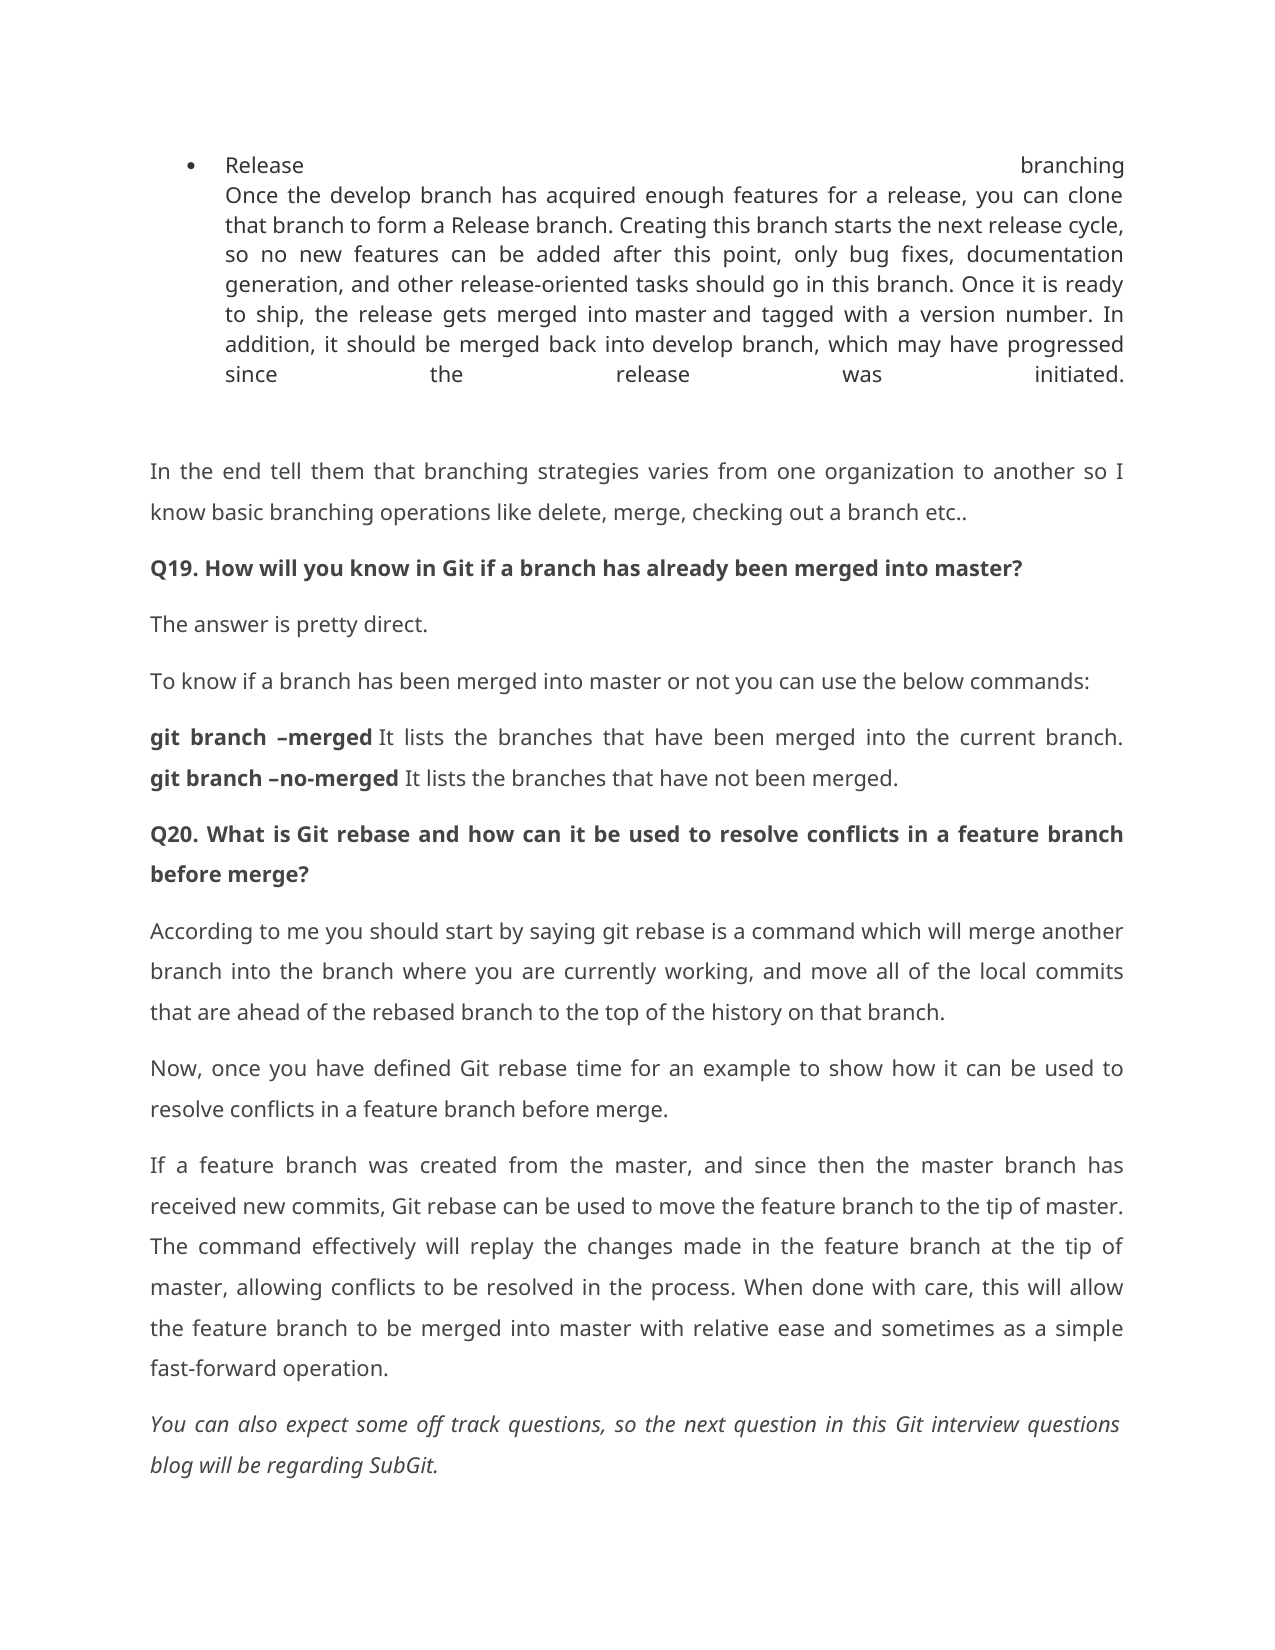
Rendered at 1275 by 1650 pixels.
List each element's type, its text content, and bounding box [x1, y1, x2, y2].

text Q20. What is Git rebase and how can it be used to resolve conflicts in a feature branch before merge? [150, 808, 1125, 889]
text git branch –merged It lists the branches that have been merged into the current branch. git branch –no-merged It lists the branches that have not been merged. [150, 711, 1125, 792]
text You can also expect some off track questions, so the next question in this Git interview questions blog will be regarding SubGit. [150, 1399, 1125, 1480]
text To know if a branch has been merged into master or not you can use the below commands: [150, 655, 1125, 696]
text If a feature branch was created from the master, and since then the master branch has received new commits, Git rebase can be used to move the feature branch to the tip of master. The command effectively will replay the changes made in the feature branch at the tip of master, allowing conflicts to be resolved in the process. When done with care, this will allow the feature branch to be merged into master with relative ease and sometimes as a simple fast-forward operation. [150, 1139, 1125, 1383]
text Q19. How will you know in Git if a branch has already been merged into master? [150, 542, 1125, 583]
text Now, once you have defined Git rebase time for an example to show how it can be used to resolve conflicts in a feature branch before merge. [150, 1042, 1125, 1124]
text According to me you should start by saying git rebase is a command which will merge another branch into the branch where you are currently working, and move all of the local commits that are ahead of the rebased branch to the top of the history on that branch. [150, 905, 1125, 1027]
list Release branching Once the develop branch has acquired enough features for a release, you can clone that branch to form a Release branch. Creating this branch starts the next release cycle, so no new features can be added after this point, only bug fixes, documentation generation, and other release-oriented tasks should go in this branch. Once it is ready to ship, the release gets merged into master and tagged with a version number. In addition, it should be merged back into develop branch, which may have progressed since the release was initiated. [187, 150, 1125, 416]
text In the end tell them that branching strategies varies from one organization to another so I know basic branching operations like delete, merge, checking out a branch etc.. [150, 446, 1125, 527]
text The answer is pretty direct. [150, 599, 1125, 639]
